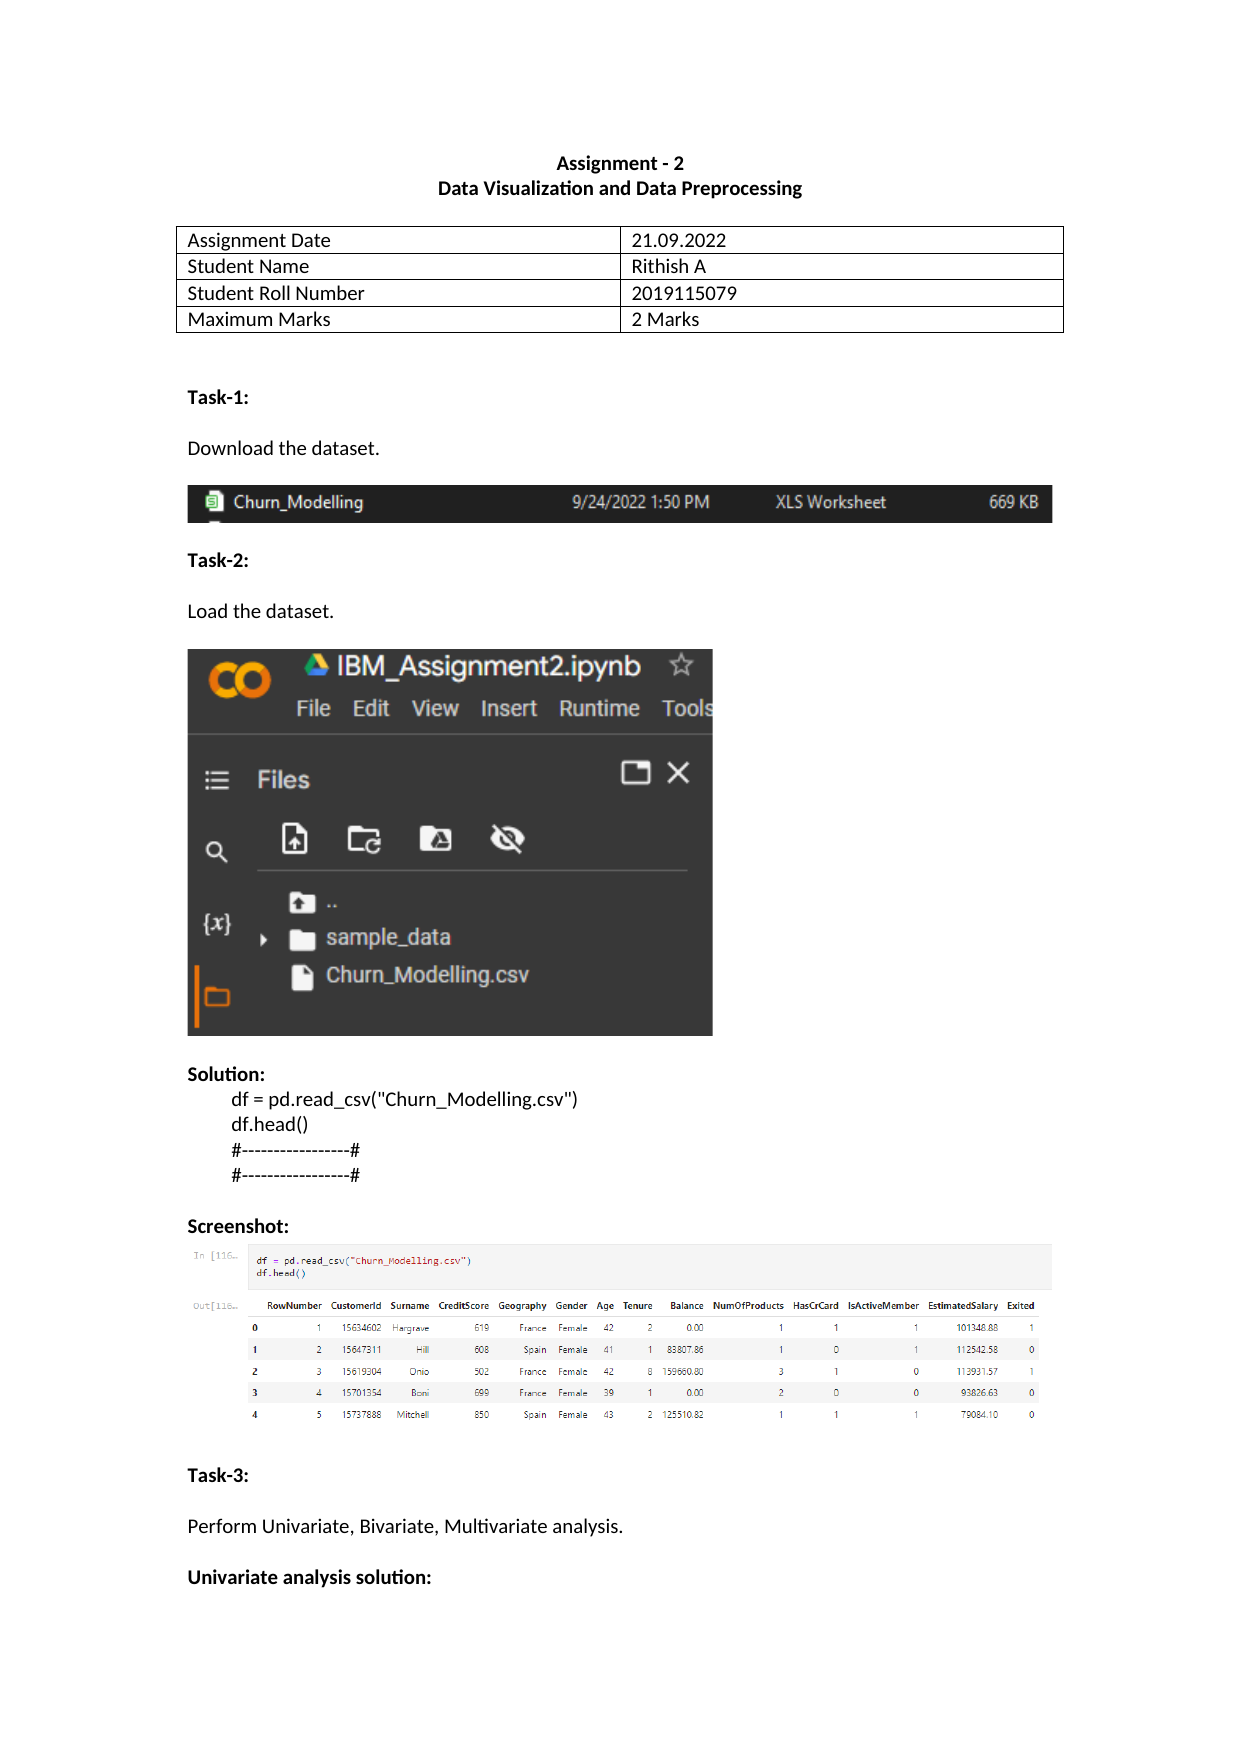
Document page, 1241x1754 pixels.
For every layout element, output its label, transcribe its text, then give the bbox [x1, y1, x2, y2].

table_header Assignment Date [177, 227, 620, 253]
table_cell Maximum Marks [177, 307, 620, 332]
text Task-2: [187, 548, 1053, 573]
text #-----------------# [187, 1162, 1053, 1188]
table_cell 2 Marks [621, 307, 1063, 332]
text Perform Univariate, Bivariate, Multivariate analysis. [187, 1513, 1053, 1539]
table_cell Student Name [177, 254, 620, 279]
text Assignment - 2 [187, 150, 1053, 175]
table_cell Rithish A [621, 254, 1063, 279]
text #-----------------# [187, 1137, 1053, 1162]
text Data Visualization and Data Preprocessing [187, 175, 1053, 201]
picture [187, 649, 713, 1036]
text df.head() [187, 1112, 1053, 1137]
text Solution: [187, 1061, 1053, 1086]
text Load the dataset. [187, 598, 1053, 624]
text Screenshot: [187, 1213, 1053, 1239]
text Download the dataset. [187, 435, 1053, 460]
table_cell Student Roll Number [177, 280, 620, 306]
picture [187, 1238, 1052, 1437]
text Task-1: [187, 384, 1053, 409]
text Task-3: [187, 1462, 1053, 1488]
text Univariate analysis solution: [187, 1564, 1053, 1589]
picture [187, 485, 1053, 523]
text df = pd.read_csv("Churn_Modelling.csv") [187, 1086, 1053, 1112]
table_header 21.09.2022 [621, 227, 1063, 253]
table_cell 2019115079 [621, 280, 1063, 306]
